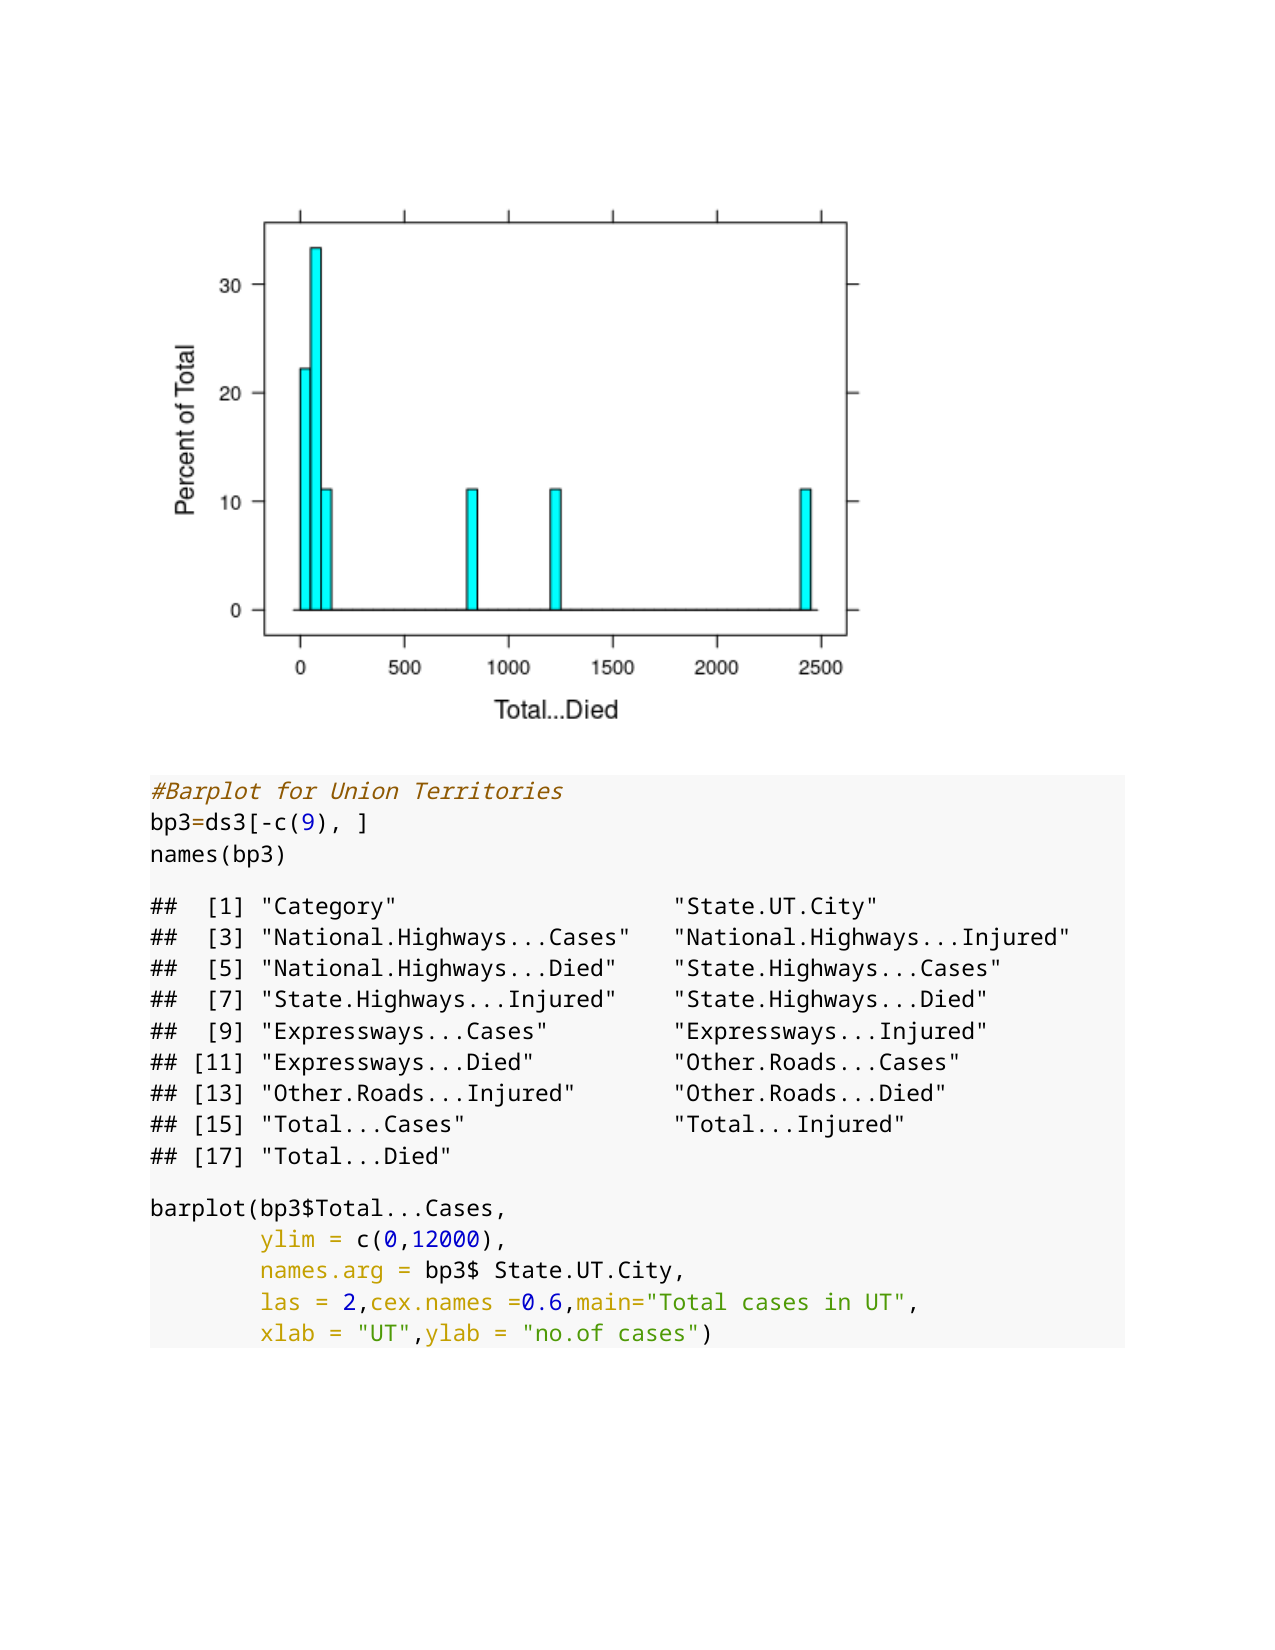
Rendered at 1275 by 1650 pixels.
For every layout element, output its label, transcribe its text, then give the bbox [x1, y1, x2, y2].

picture [150, 150, 908, 757]
text ## [1] "Category" "State.UT.City" ## [3] "National.Highways...Cases" "National.Highways...Injured" ## [5] "National.Highways...Died" "State.Highways...Cases" ## [7] "State.Highways...Injured" "State.Highways...Died" ## [9] "Expressways...Cases" "Expressways...Injured" ## [11] "Expressways...Died" "Other.Roads...Cases" ## [13] "Other.Roads...Injured" "Other.Roads...Died" ## [15] "Total...Cases" "Total...Injured" ## [17] "Total...Died" [150, 890, 1125, 1171]
text #Barplot for Union Territories bp3=ds3[-c(9), ] names(bp3) [287, 775, 1125, 869]
text barplot(bp3$Total...Cases, ylim = c(0,12000), names.arg = bp3$ State.UT.City, las = 2,cex.names =0.6,main="Total cases in UT", xlab = "UT",ylab = "no.of cases") [507, 1192, 1125, 1348]
